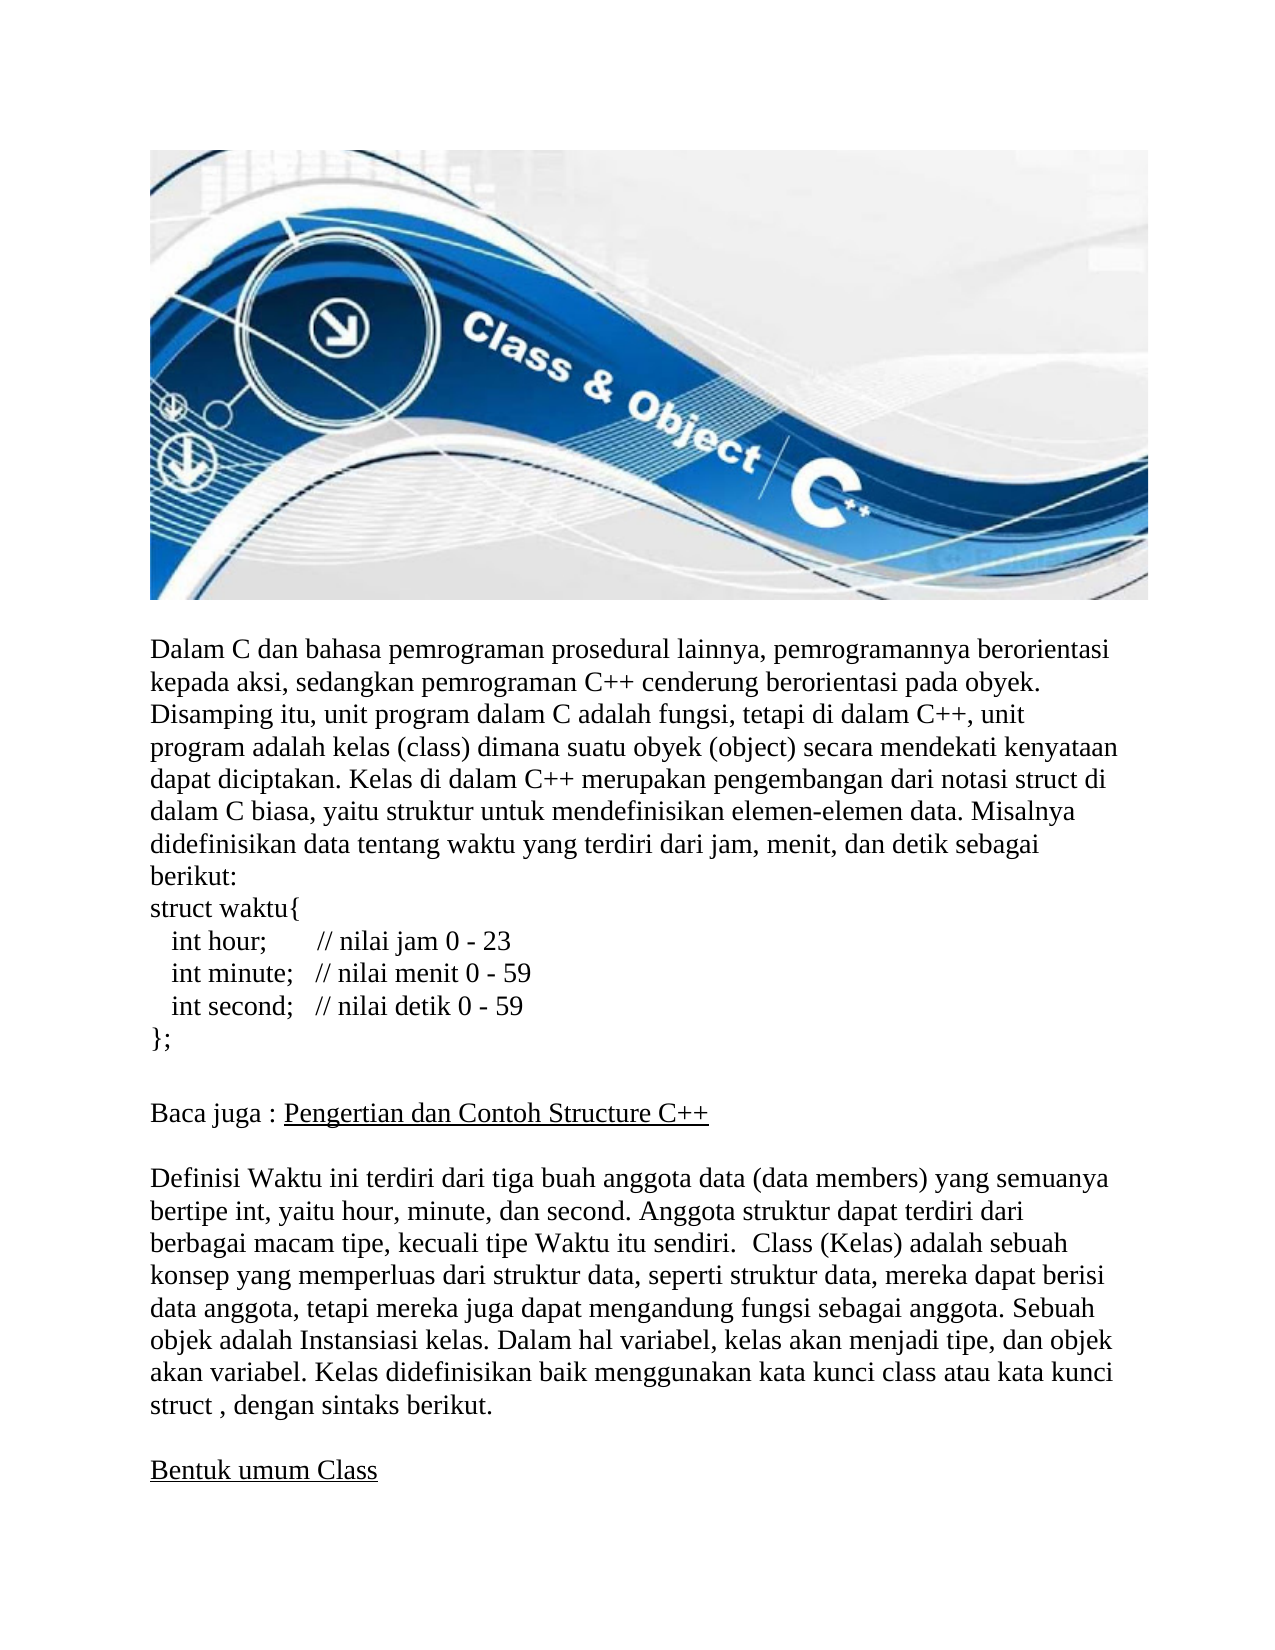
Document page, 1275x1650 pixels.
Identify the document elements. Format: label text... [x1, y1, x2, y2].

text Definisi Waktu ini terdiri dari tiga buah anggota data (data members) yang semuanya bertipe int, yaitu hour, minute, dan second. Anggota struktur dapat terdiri dari berbagai macam tipe, kecuali tipe Waktu itu sendiri. Class (Kelas) adalah sebuah konsep yang memperluas dari struktur data, seperti struktur data, mereka dapat berisi data anggota, tetapi mereka juga dapat mengandung fungsi sebagai anggota. Sebuah objek adalah Instansiasi kelas. Dalam hal variabel, kelas akan menjadi tipe, dan objek akan variabel. Kelas didefinisikan baik menggunakan kata kunci class atau kata kunci struct , dengan sintaks berikut. [150, 1161, 1125, 1420]
picture [150, 150, 1149, 600]
text Dalam C dan bahasa pemrograman prosedural lainnya, pemrogramannya berorientasi kepada aksi, sedangkan pemrograman C++ cenderung berorientasi pada obyek. Disamping itu, unit program dalam C adalah fungsi, tetapi di dalam C++, unit program adalah kelas (class) dimana suatu obyek (object) secara mendekati kenyataan dapat diciptakan. Kelas di dalam C++ merupakan pengembangan dari notasi struct di dalam C biasa, yaitu struktur untuk mendefinisikan elemen-elemen data. Misalnya didefinisikan data tentang waktu yang terdiri dari jam, menit, dan detik sebagai berikut: [150, 632, 1125, 892]
text Baca juga : Pengertian dan Contoh Structure C++ [150, 1096, 1125, 1129]
text struct waktu{ [150, 892, 1125, 924]
text int minute; // nilai menit 0 - 59 [150, 956, 1125, 989]
text int hour; // nilai jam 0 - 23 [150, 924, 1125, 956]
text Bentuk umum Class [150, 1453, 1125, 1485]
text }; [150, 1021, 1125, 1053]
text int second; // nilai detik 0 - 59 [150, 989, 1125, 1021]
